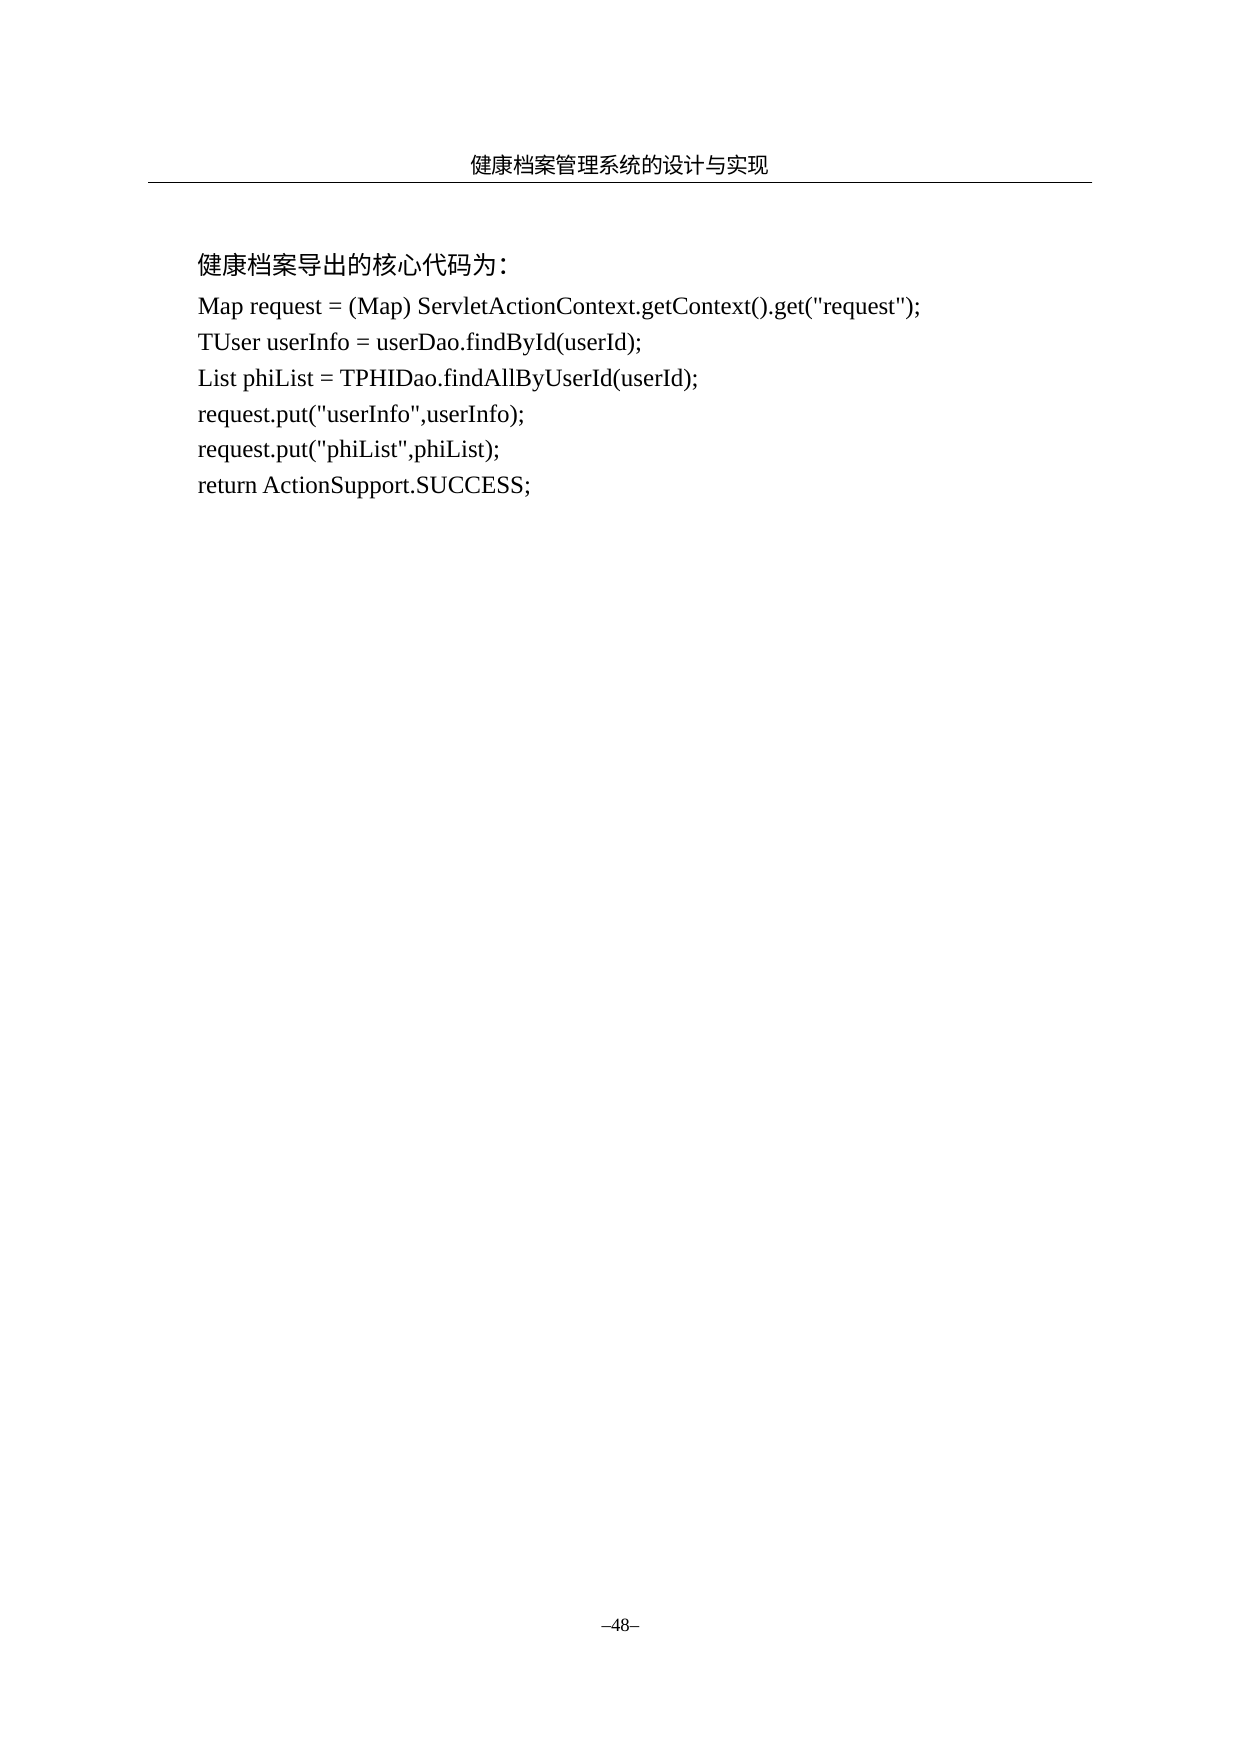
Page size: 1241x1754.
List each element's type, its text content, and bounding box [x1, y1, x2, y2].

text List phiList = TPHIDao.findAllByUserId(userId); [148, 363, 1092, 391]
text return ActionSupport.SUCCESS; [148, 471, 1092, 499]
text request.put("phiList",phiList); [148, 434, 1092, 463]
text request.put("userInfo",userInfo); [148, 399, 1092, 427]
text TUser userInfo = userDao.findById(userId); [148, 327, 1092, 356]
text Map request = (Map) ServletActionContext.getContext().get("request"); [148, 291, 1092, 319]
text 健康档案导出的核心代码为： [148, 246, 1092, 282]
